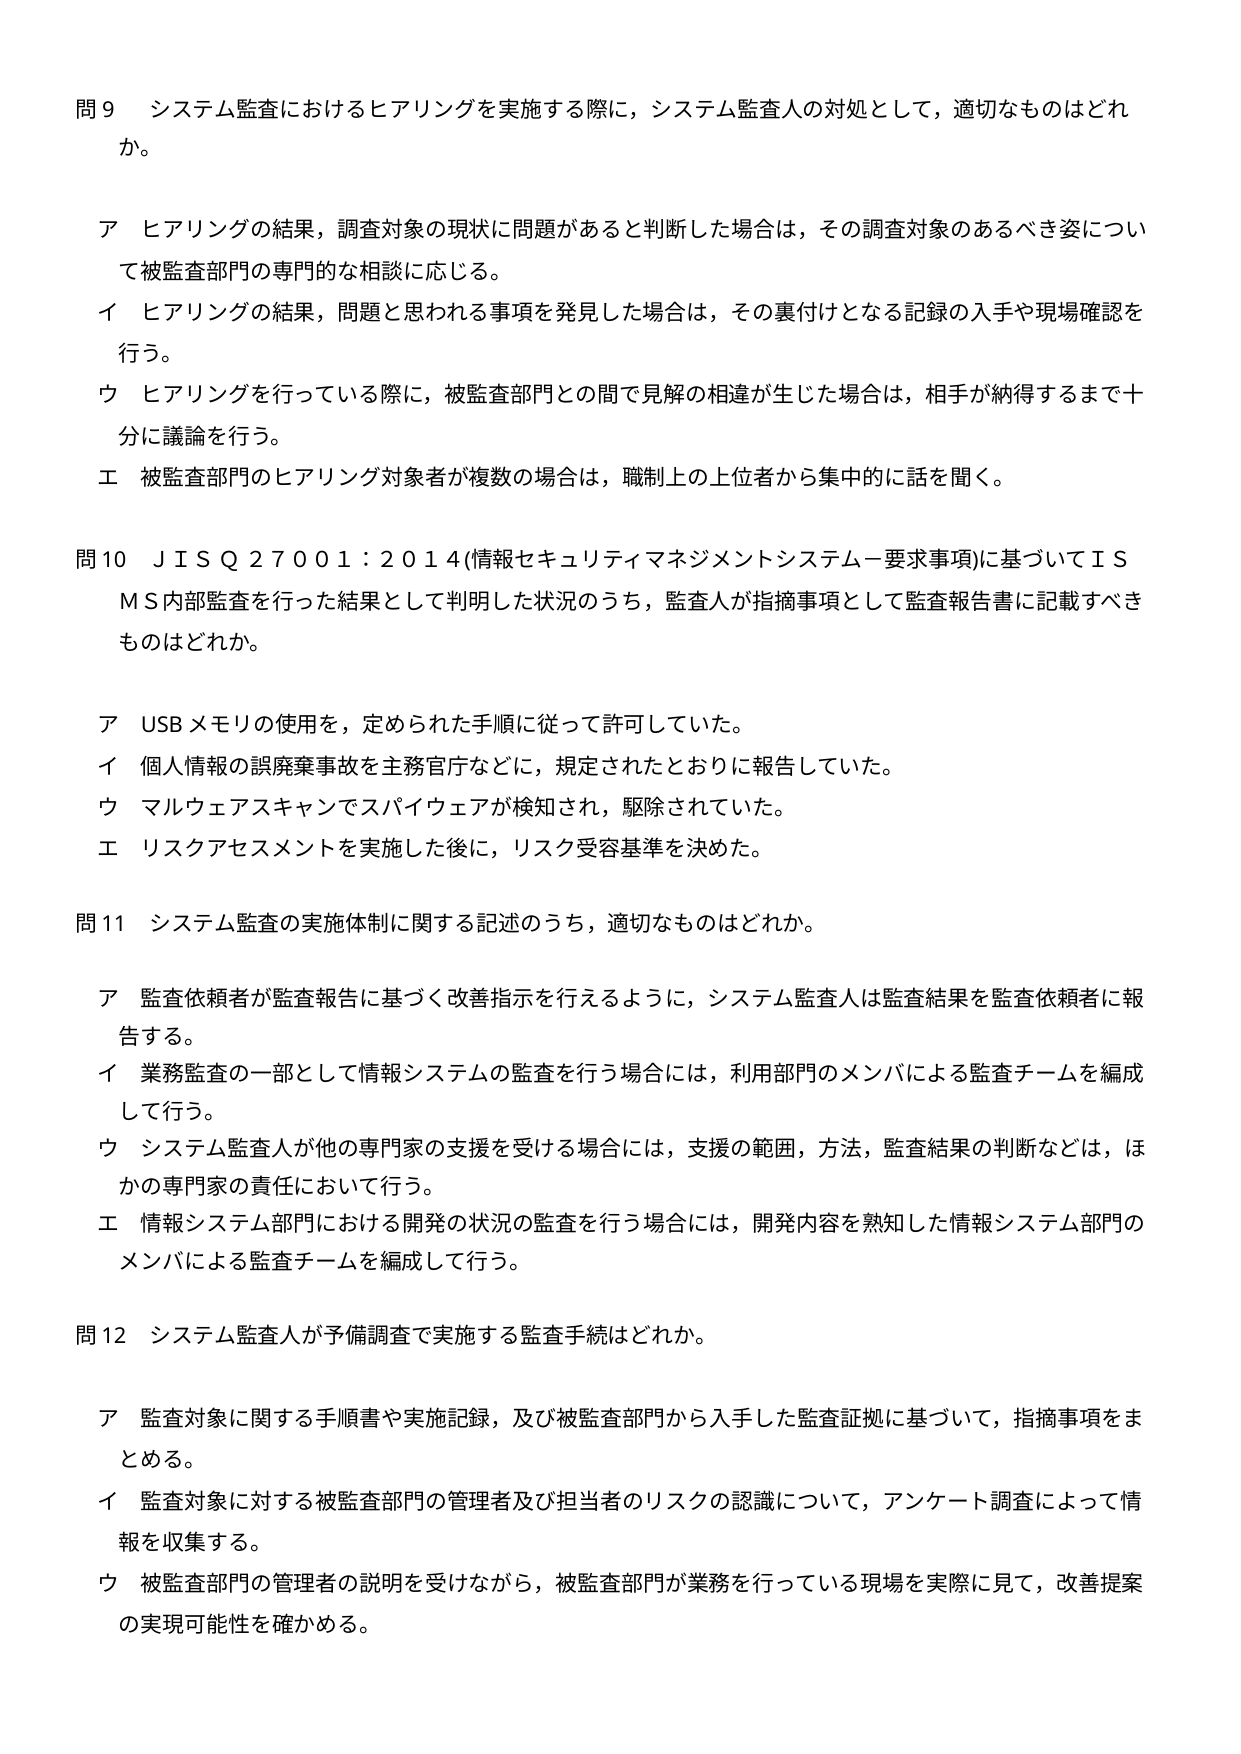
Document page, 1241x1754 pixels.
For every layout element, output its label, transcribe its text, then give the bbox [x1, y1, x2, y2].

text 問 9 システム監査におけるヒアリングを実施する際に，システム監査人の対処として，適切なものはどれ [75, 89, 1165, 127]
text ウ ヒアリングを行っている際に，被監査部門との間で見解の相違が生じた場合は，相手が納得するまで十 [75, 374, 1165, 412]
text ア ヒアリングの結果，調査対象の現状に問題があると判断した場合は，その調査対象のあるべき姿につい [75, 209, 1165, 247]
text ウ システム監査人が他の専門家の支援を受ける場合には，支援の範囲，方法，監査結果の判断などは，ほかの専門家の責任において行う。 [75, 1128, 1165, 1203]
text か。 [75, 127, 1165, 164]
text ア 監査依頼者が監査報告に基づく改善指示を行えるように，システム監査人は監査結果を監査依頼者に報告する。 [75, 978, 1165, 1053]
text ウ 被監査部門の管理者の説明を受けながら，被監査部門が業務を行っている現場を実際に見て，改善提案 [75, 1563, 1165, 1601]
text ＭＳ内部監査を行った結果として判明した状況のうち，監査人が指摘事項として監査報告書に記載すべき [75, 581, 1165, 618]
text イ 個人情報の誤廃棄事故を主務官庁などに，規定されたとおりに報告していた。 [75, 746, 1165, 783]
text 報を収集する。 [75, 1522, 1165, 1559]
text ア USBメモリの使用を，定められた手順に従って許可していた。 [75, 704, 1165, 742]
text イ ヒアリングの結果，問題と思われる事項を発見した場合は，その裏付けとなる記録の入手や現場確認を [75, 292, 1165, 329]
text 問10 ＪＩＳ Ｑ ２７００１：２０１４(情報セキュリティマネジメントシステム－要求事項)に基づいてＩＳ [75, 539, 1165, 577]
text イ 業務監査の一部として情報システムの監査を行う場合には，利用部門のメンバによる監査チームを編成して行う。 [75, 1053, 1165, 1128]
text ア 監査対象に関する手順書や実施記録，及び被監査部門から入手した監査証拠に基づいて，指摘事項をま [75, 1398, 1165, 1436]
text 問12 システム監査人が予備調査で実施する監査手続はどれか。 [75, 1316, 1165, 1353]
text エ 被監査部門のヒアリング対象者が複数の場合は，職制上の上位者から集中的に話を聞く。 [75, 457, 1165, 494]
text て被監査部門の専門的な相談に応じる。 [75, 251, 1165, 288]
text 分に議論を行う。 [75, 416, 1165, 453]
text エ 情報システム部門における開発の状況の監査を行う場合には，開発内容を熟知した情報システム部門のメンバによる監査チームを編成して行う。 [75, 1203, 1165, 1278]
text とめる。 [75, 1439, 1165, 1477]
text エ リスクアセスメントを実施した後に，リスク受容基準を決めた。 [75, 828, 1165, 866]
text 問11 システム監査の実施体制に関する記述のうち，適切なものはどれか。 [75, 903, 1165, 941]
text ウ マルウェアスキャンでスパイウェアが検知され，駆除されていた。 [75, 787, 1165, 824]
text の実現可能性を確かめる。 [75, 1604, 1165, 1642]
text 行う。 [75, 333, 1165, 371]
text ものはどれか。 [75, 622, 1165, 659]
text イ 監査対象に対する被監査部門の管理者及び担当者のリスクの認識について，アンケート調査によって情 [75, 1481, 1165, 1518]
